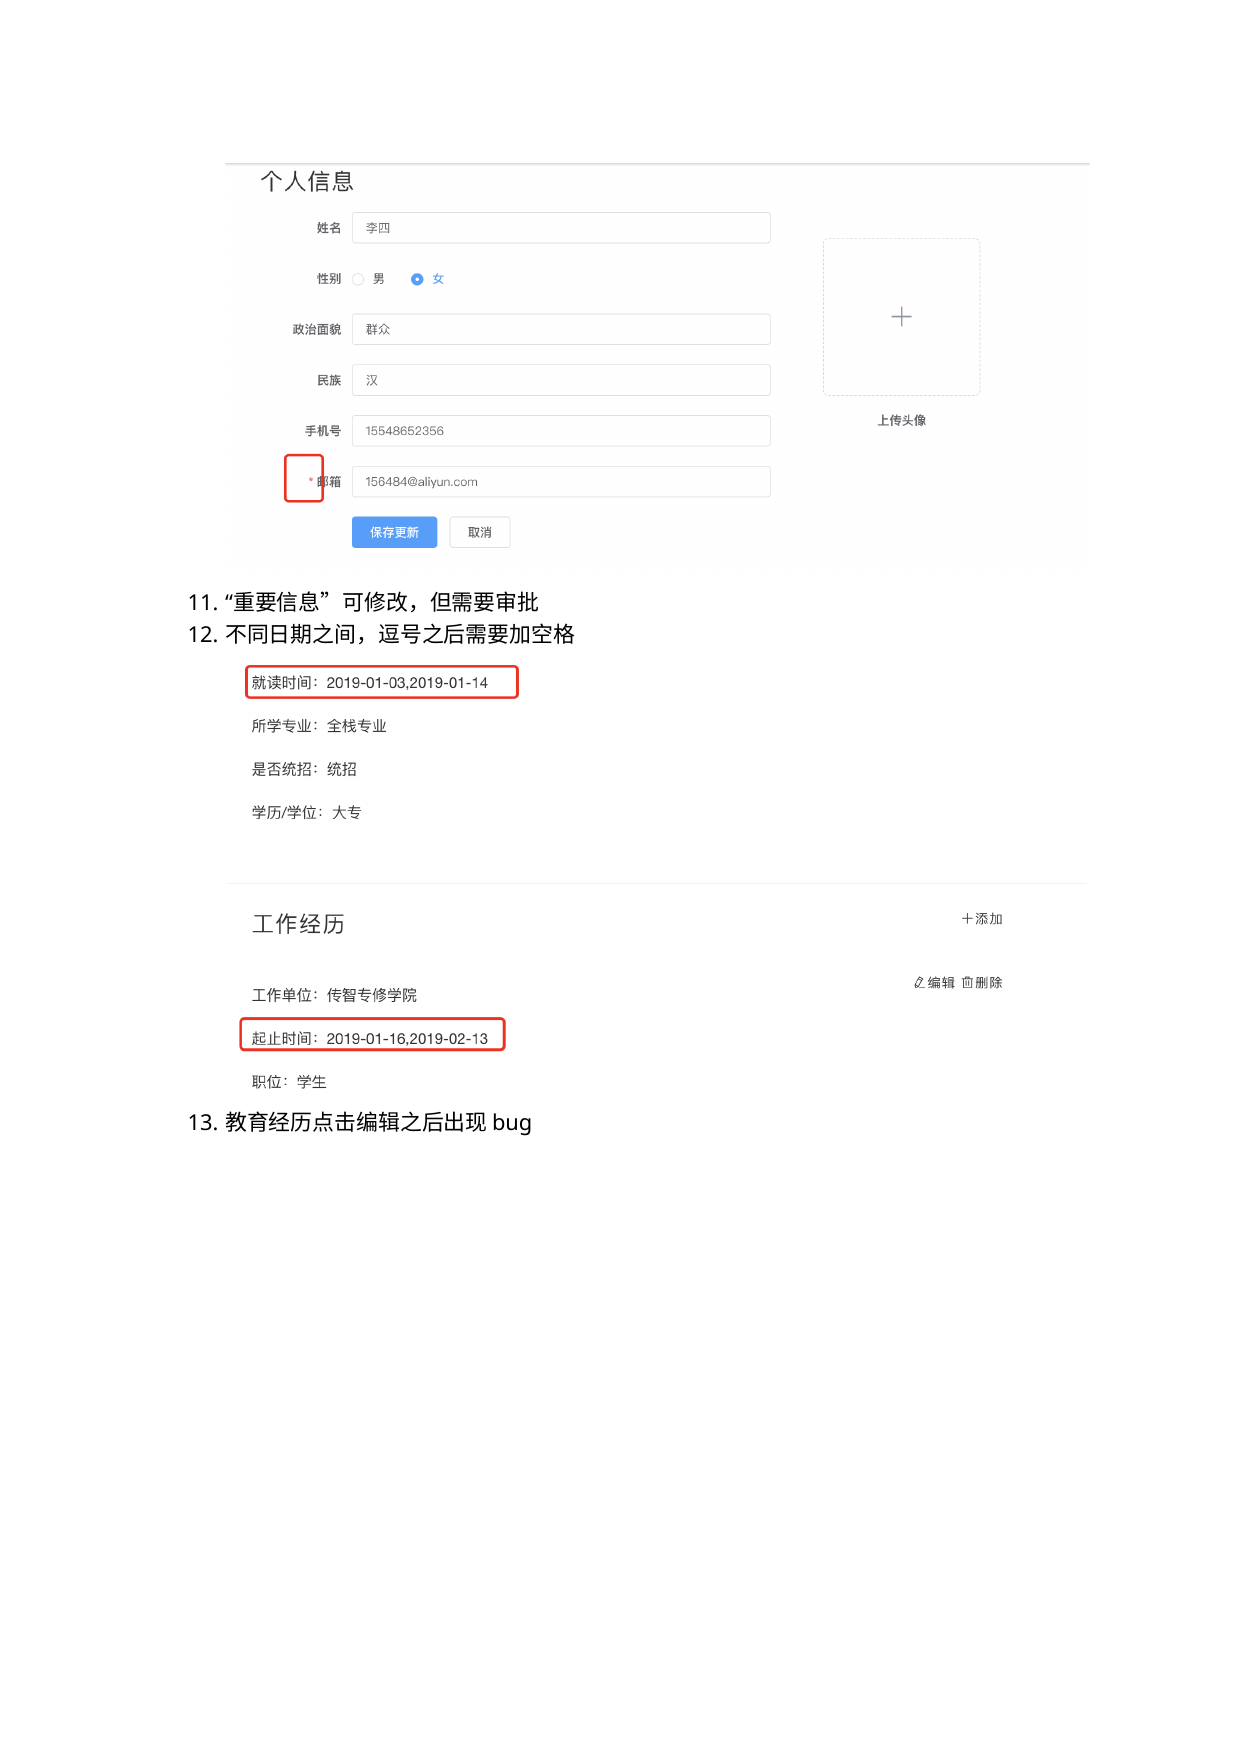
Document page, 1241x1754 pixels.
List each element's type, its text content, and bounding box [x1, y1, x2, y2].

picture [225, 649, 1090, 1101]
list 不同日期之间，逗号之后需要加空格 [187, 617, 1053, 649]
picture [225, 162, 1090, 575]
list 教育经历点击编辑之后出现bug [187, 1104, 1053, 1137]
list “重要信息”可修改，但需要审批 [187, 584, 1053, 617]
